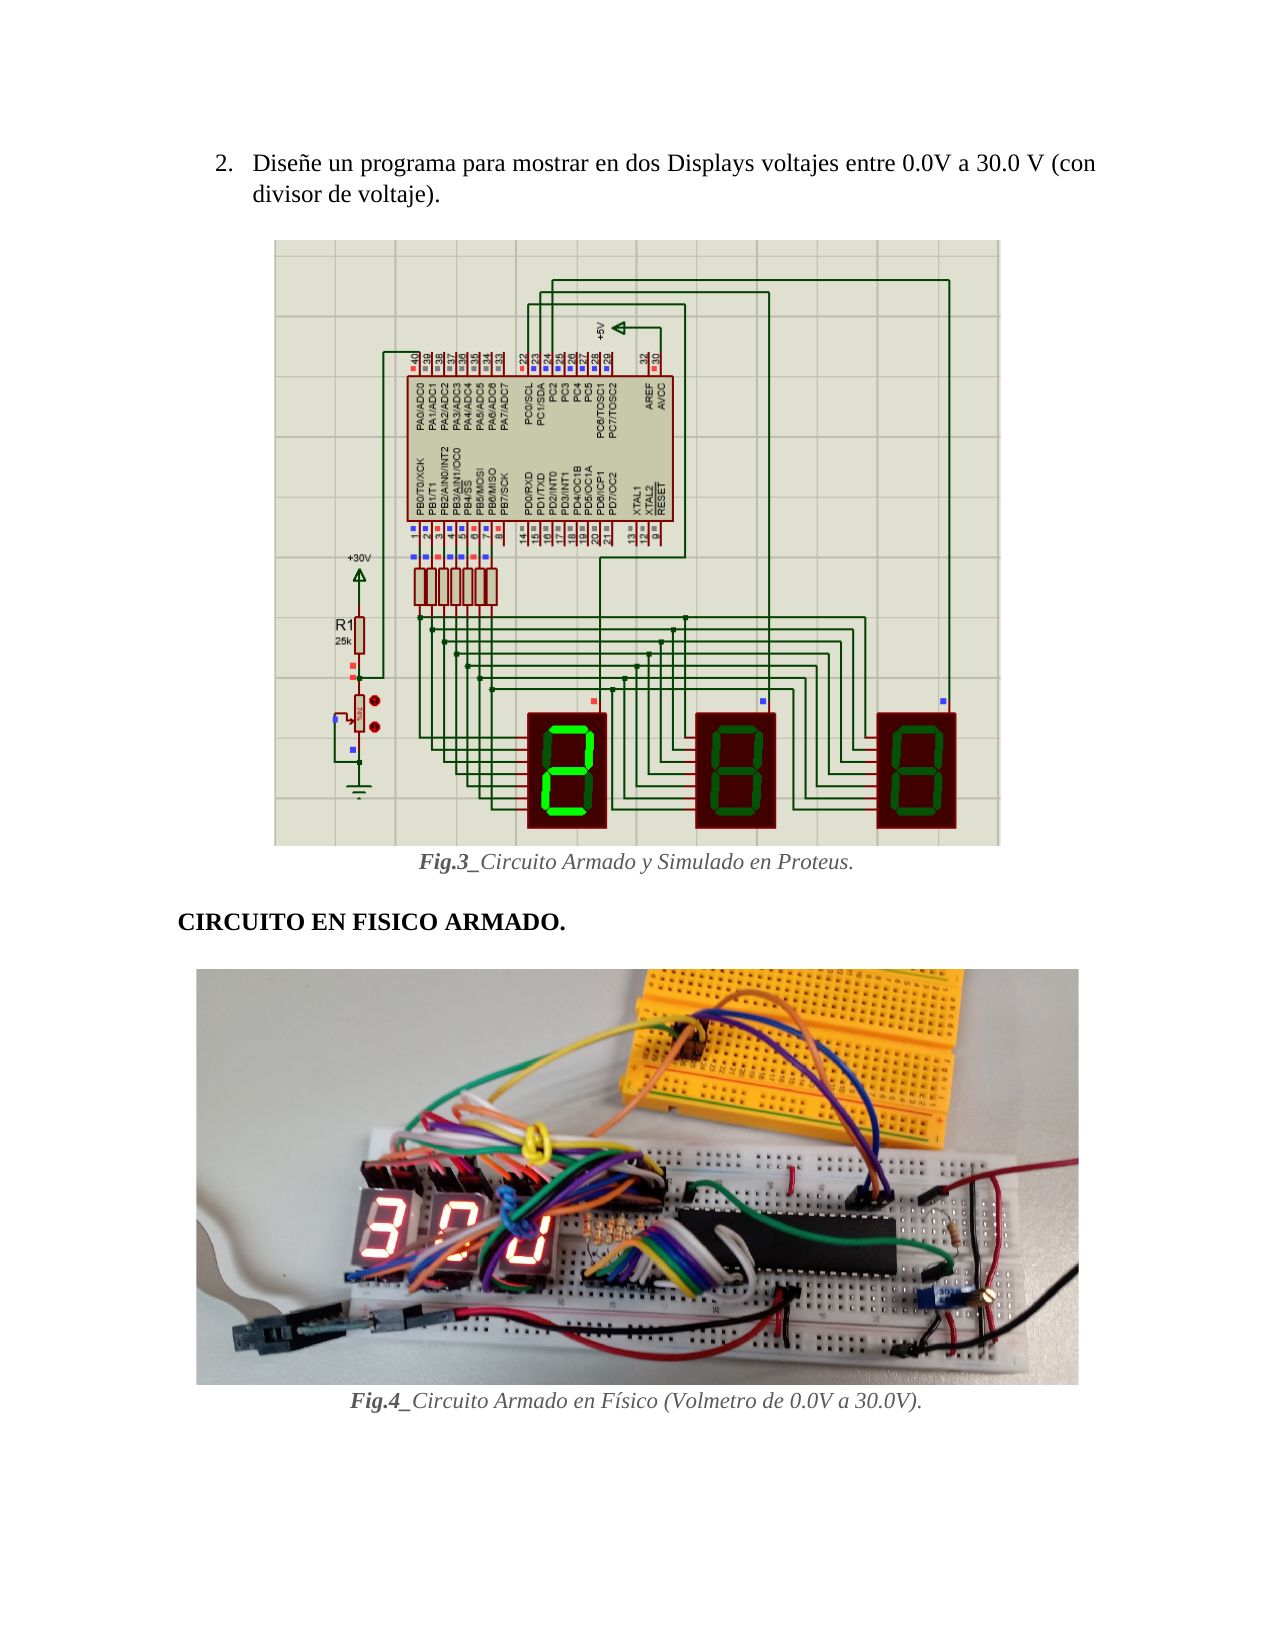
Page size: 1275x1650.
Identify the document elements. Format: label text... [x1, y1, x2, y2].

picture [274, 240, 1001, 846]
text CIRCUITO EN FISICO ARMADO. [177, 907, 1098, 936]
list Diseñe un programa para mostrar en dos Displays voltajes entre 0.0V a 30.0 V (con divisor de voltaje). [215, 148, 1098, 207]
text Fig.3_Circuito Armado y Simulado en Proteus. [177, 848, 1098, 874]
text Fig.4_Circuito Armado en Físico (Volmetro de 0.0V a 30.0V). [177, 1387, 1098, 1413]
picture [196, 969, 1079, 1385]
